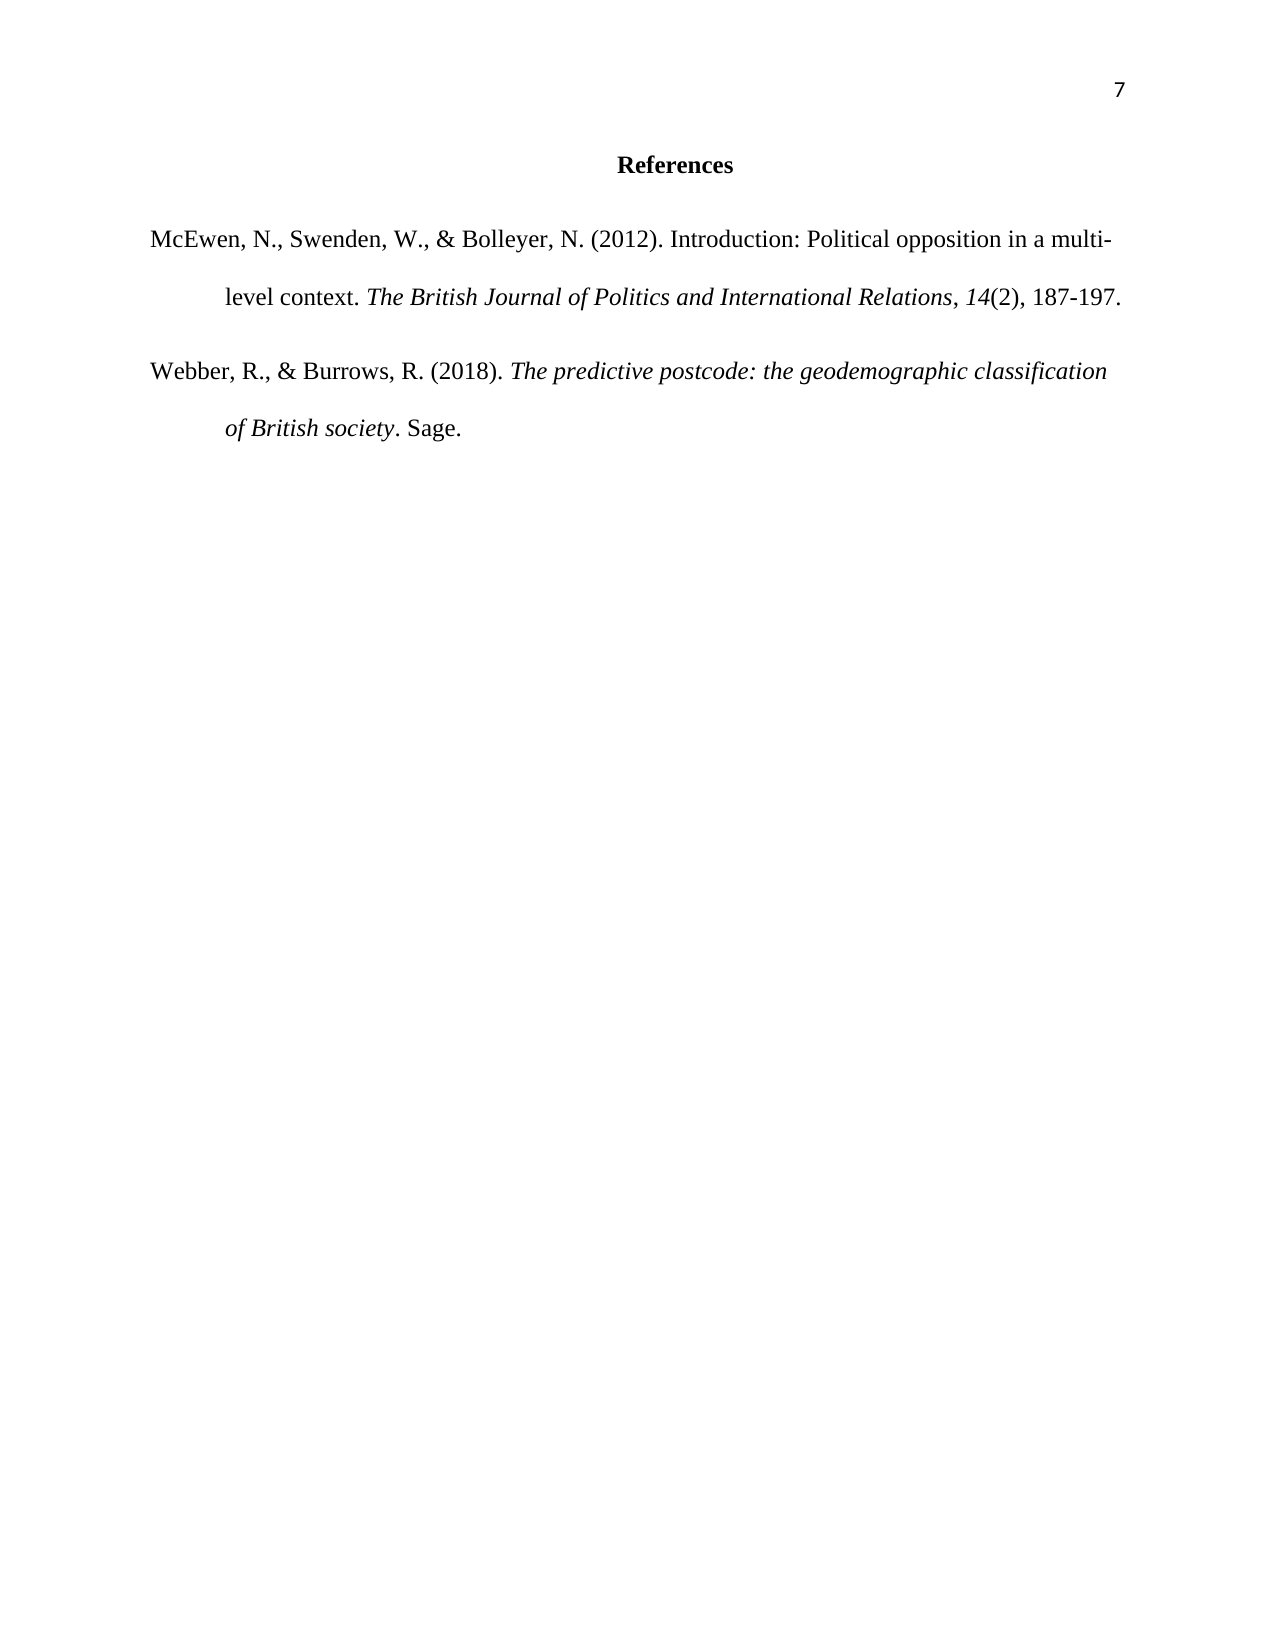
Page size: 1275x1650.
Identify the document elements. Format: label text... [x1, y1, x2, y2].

text References [150, 150, 1125, 179]
text Webber, R., & Burrows, R. (2018). The predictive postcode: the geodemographic classification of British society. Sage. [150, 356, 1125, 442]
text McEwen, N., Swenden, W., & Bolleyer, N. (2012). Introduction: Political opposition in a multi-level context. The British Journal of Politics and International Relations, 14(2), 187-197. [150, 224, 1125, 310]
